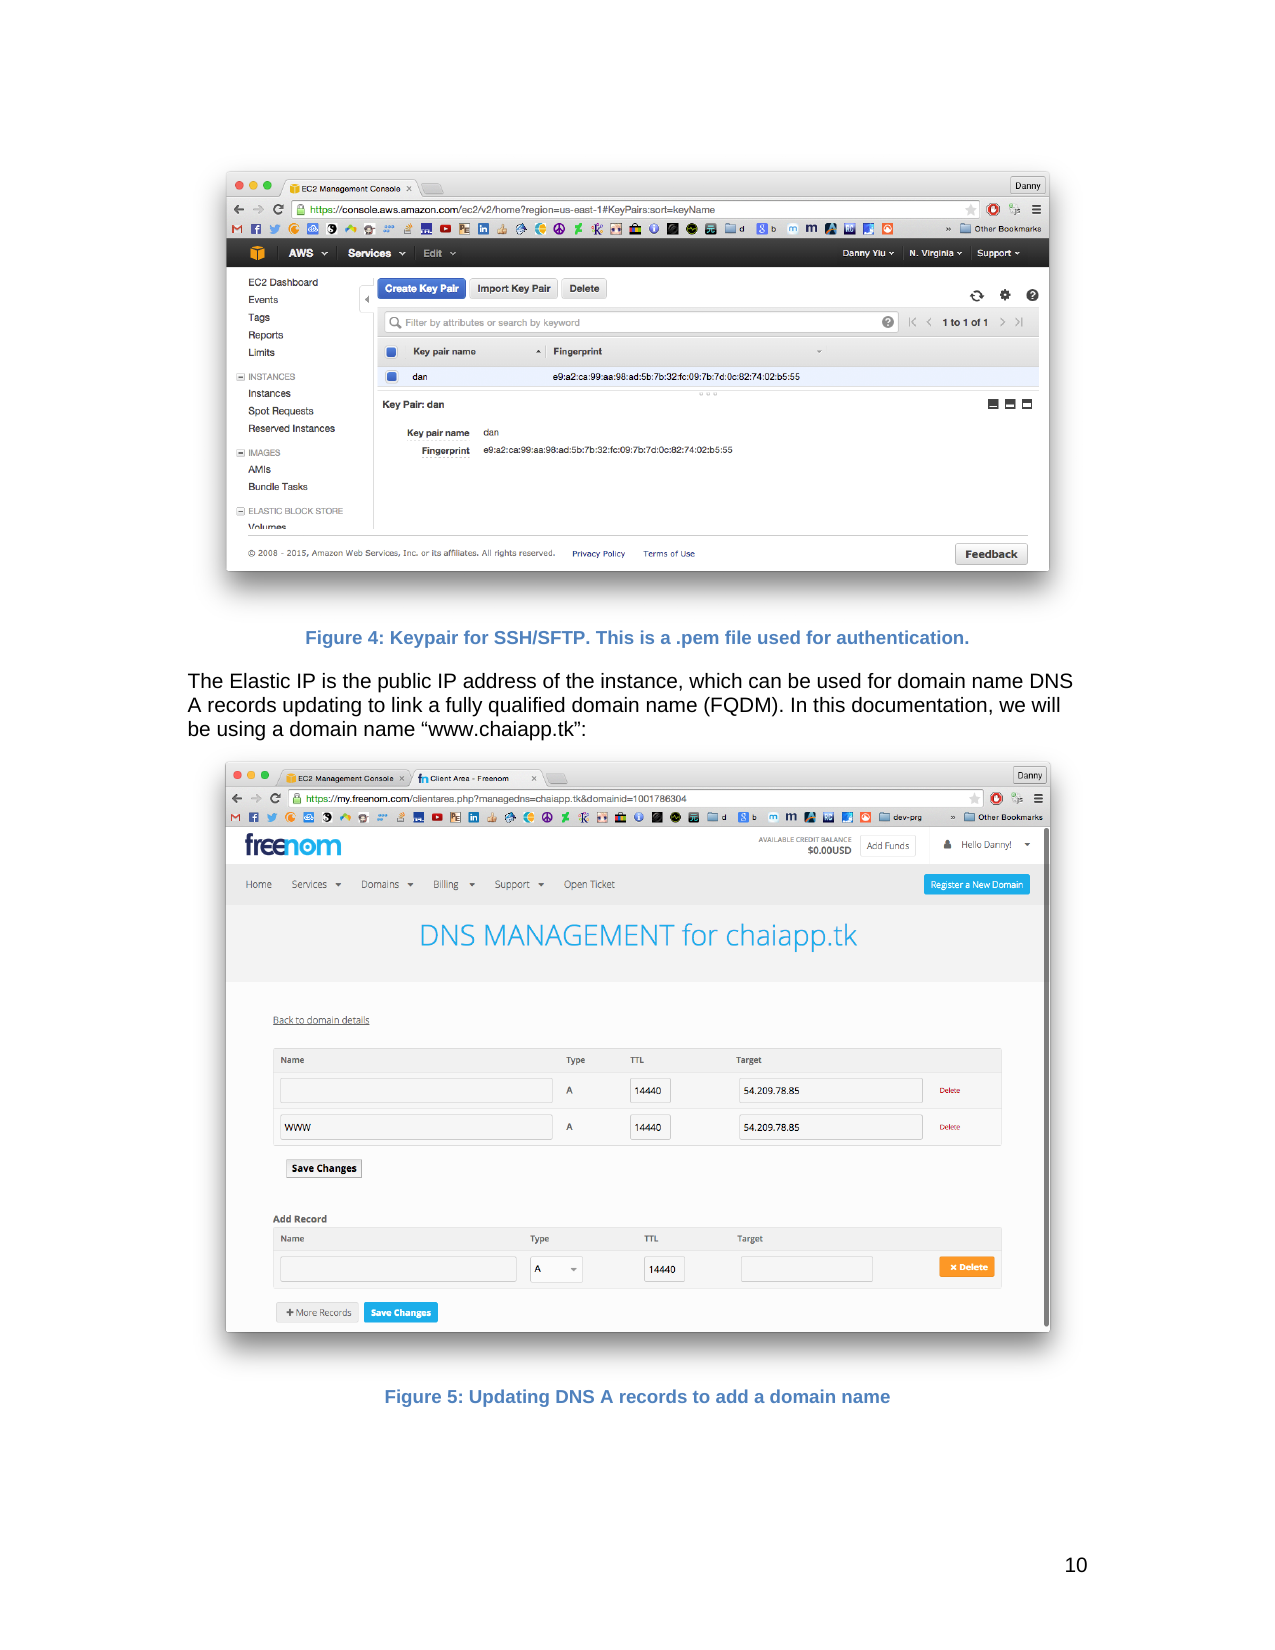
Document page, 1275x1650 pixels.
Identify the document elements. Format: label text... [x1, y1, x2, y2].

text The Elastic IP is the public IP address of the instance, which can be used for domain name DNS A records updating to link a fully qualified domain name (FQDM). In this documentation, we will be using a domain name “www.chaiapp.tk”: [187, 669, 1087, 741]
picture [187, 150, 1088, 627]
picture [187, 741, 1088, 1386]
